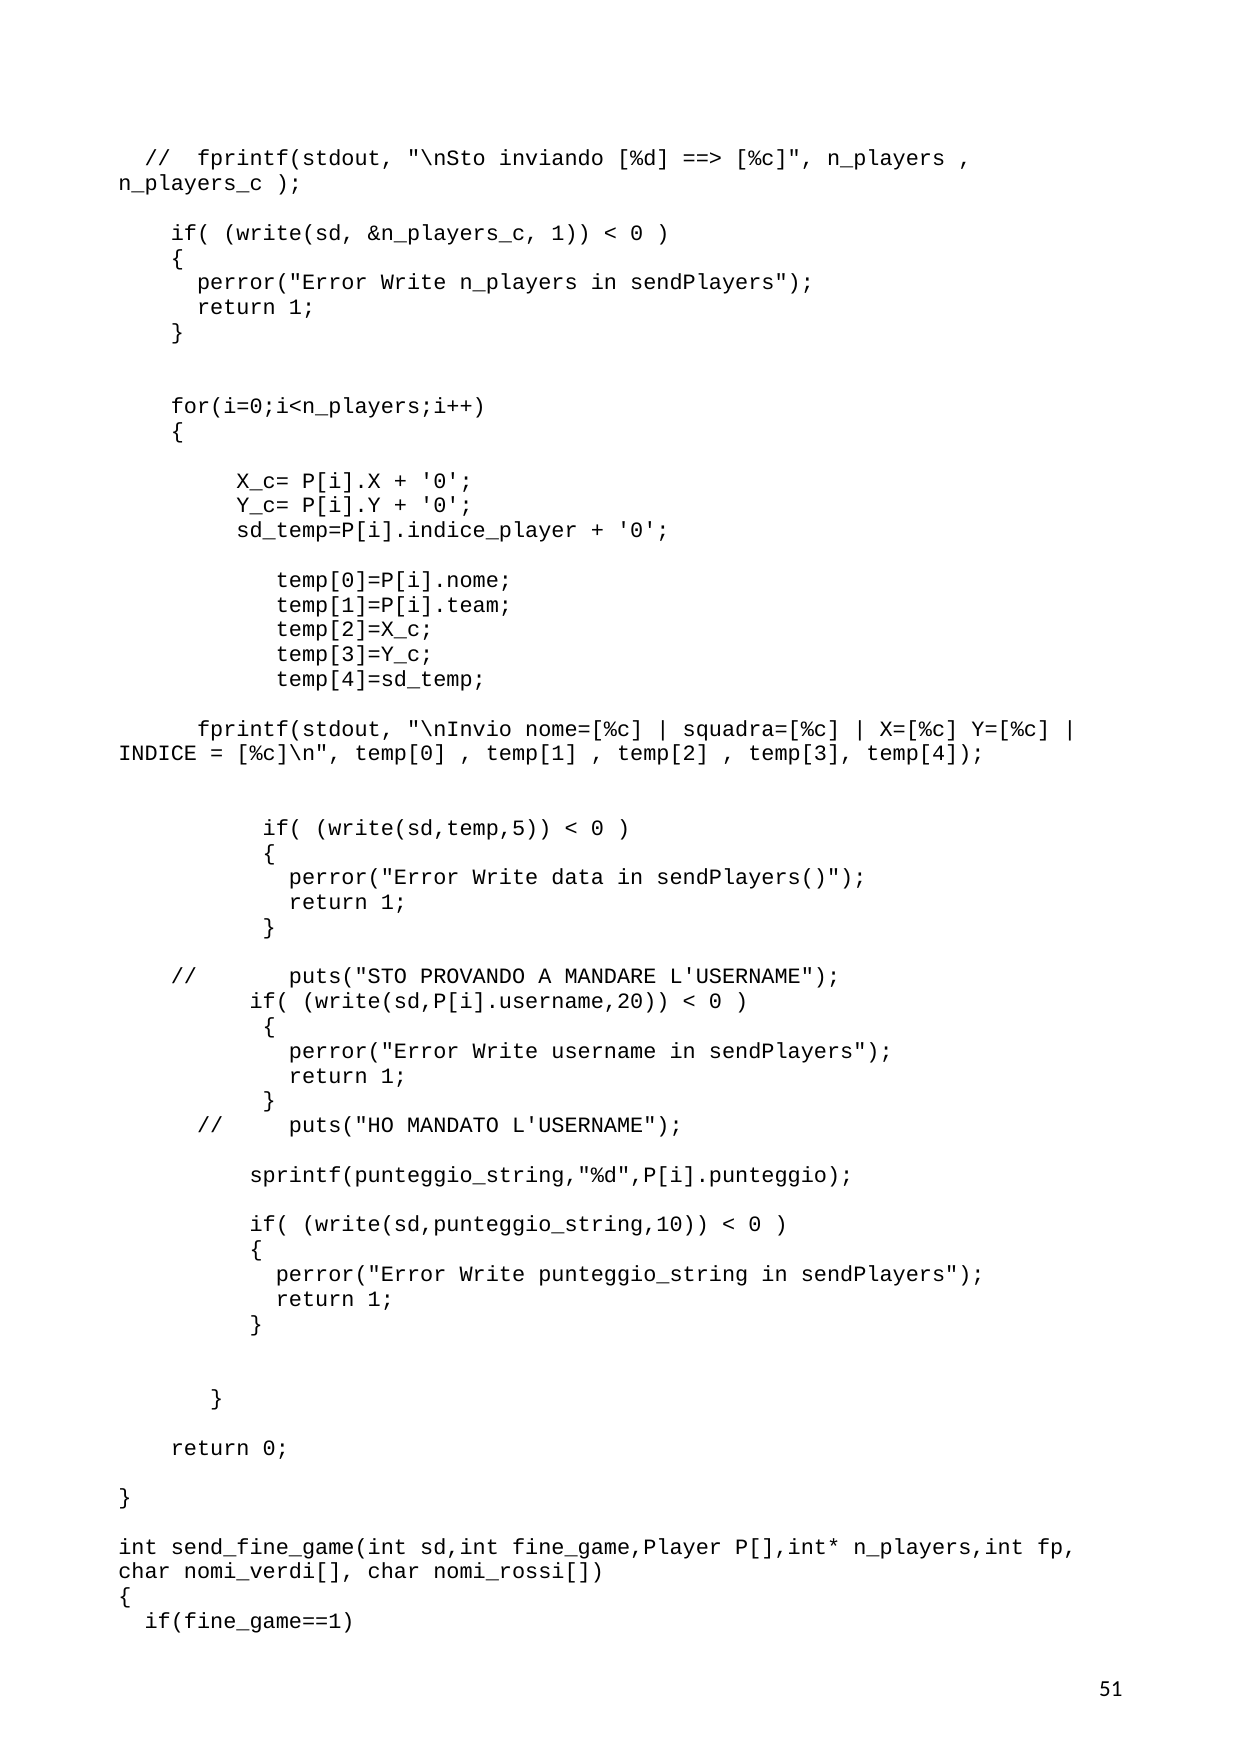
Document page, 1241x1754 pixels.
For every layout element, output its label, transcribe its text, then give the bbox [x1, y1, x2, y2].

text // puts("HO MANDATO L'USERNAME"); [118, 1114, 1122, 1139]
text if( (write(sd,punteggio_string,10)) < 0 ) [118, 1214, 1122, 1238]
text } [118, 1387, 1122, 1412]
text { [118, 1586, 1122, 1610]
text Y_c= P[i].Y + '0'; [118, 495, 1122, 519]
text perror("Error Write username in sendPlayers"); [118, 1040, 1122, 1065]
text temp[1]=P[i].team; [118, 594, 1122, 619]
text } [118, 321, 1122, 346]
text sd_temp=P[i].indice_player + '0'; [118, 519, 1122, 544]
text if(fine_game==1) [118, 1610, 1122, 1635]
text { [118, 1015, 1122, 1040]
text sprintf(punteggio_string,"%d",P[i].punteggio); [118, 1164, 1122, 1189]
text return 1; [118, 296, 1122, 321]
text { [118, 420, 1122, 445]
text temp[4]=sd_temp; [118, 668, 1122, 693]
text return 0; [118, 1437, 1122, 1462]
text } [118, 1313, 1122, 1338]
text for(i=0;i<n_players;i++) [118, 396, 1122, 420]
text perror("Error Write punteggio_string in sendPlayers"); [118, 1263, 1122, 1288]
text // fprintf(stdout, "\nSto inviando [%d] ==> [%c]", n_players , n_players_c ); [118, 148, 1122, 197]
text { [118, 842, 1122, 867]
text temp[0]=P[i].nome; [118, 569, 1122, 594]
text int send_fine_game(int sd,int fine_game,Player P[],int* n_players,int fp, char nomi_verdi[], char nomi_rossi[]) [118, 1536, 1122, 1586]
text if( (write(sd,P[i].username,20)) < 0 ) [118, 991, 1122, 1015]
text } [118, 1090, 1122, 1114]
text } [118, 1486, 1122, 1511]
text temp[3]=Y_c; [118, 643, 1122, 668]
text { [118, 247, 1122, 272]
text return 1; [118, 1065, 1122, 1090]
text } [118, 916, 1122, 941]
text X_c= P[i].X + '0'; [118, 470, 1122, 495]
text { [118, 1238, 1122, 1263]
text return 1; [118, 891, 1122, 916]
text perror("Error Write data in sendPlayers()"); [118, 867, 1122, 891]
text perror("Error Write n_players in sendPlayers"); [118, 272, 1122, 296]
text temp[2]=X_c; [118, 619, 1122, 643]
text return 1; [118, 1288, 1122, 1313]
text if( (write(sd,temp,5)) < 0 ) [118, 817, 1122, 842]
text // puts("STO PROVANDO A MANDARE L'USERNAME"); [118, 966, 1122, 991]
text fprintf(stdout, "\nInvio nome=[%c] | squadra=[%c] | X=[%c] Y=[%c] | INDICE = [%c]\n", temp[0] , temp[1] , temp[2] , temp[3], temp[4]); [118, 718, 1122, 767]
text if( (write(sd, &n_players_c, 1)) < 0 ) [118, 222, 1122, 247]
